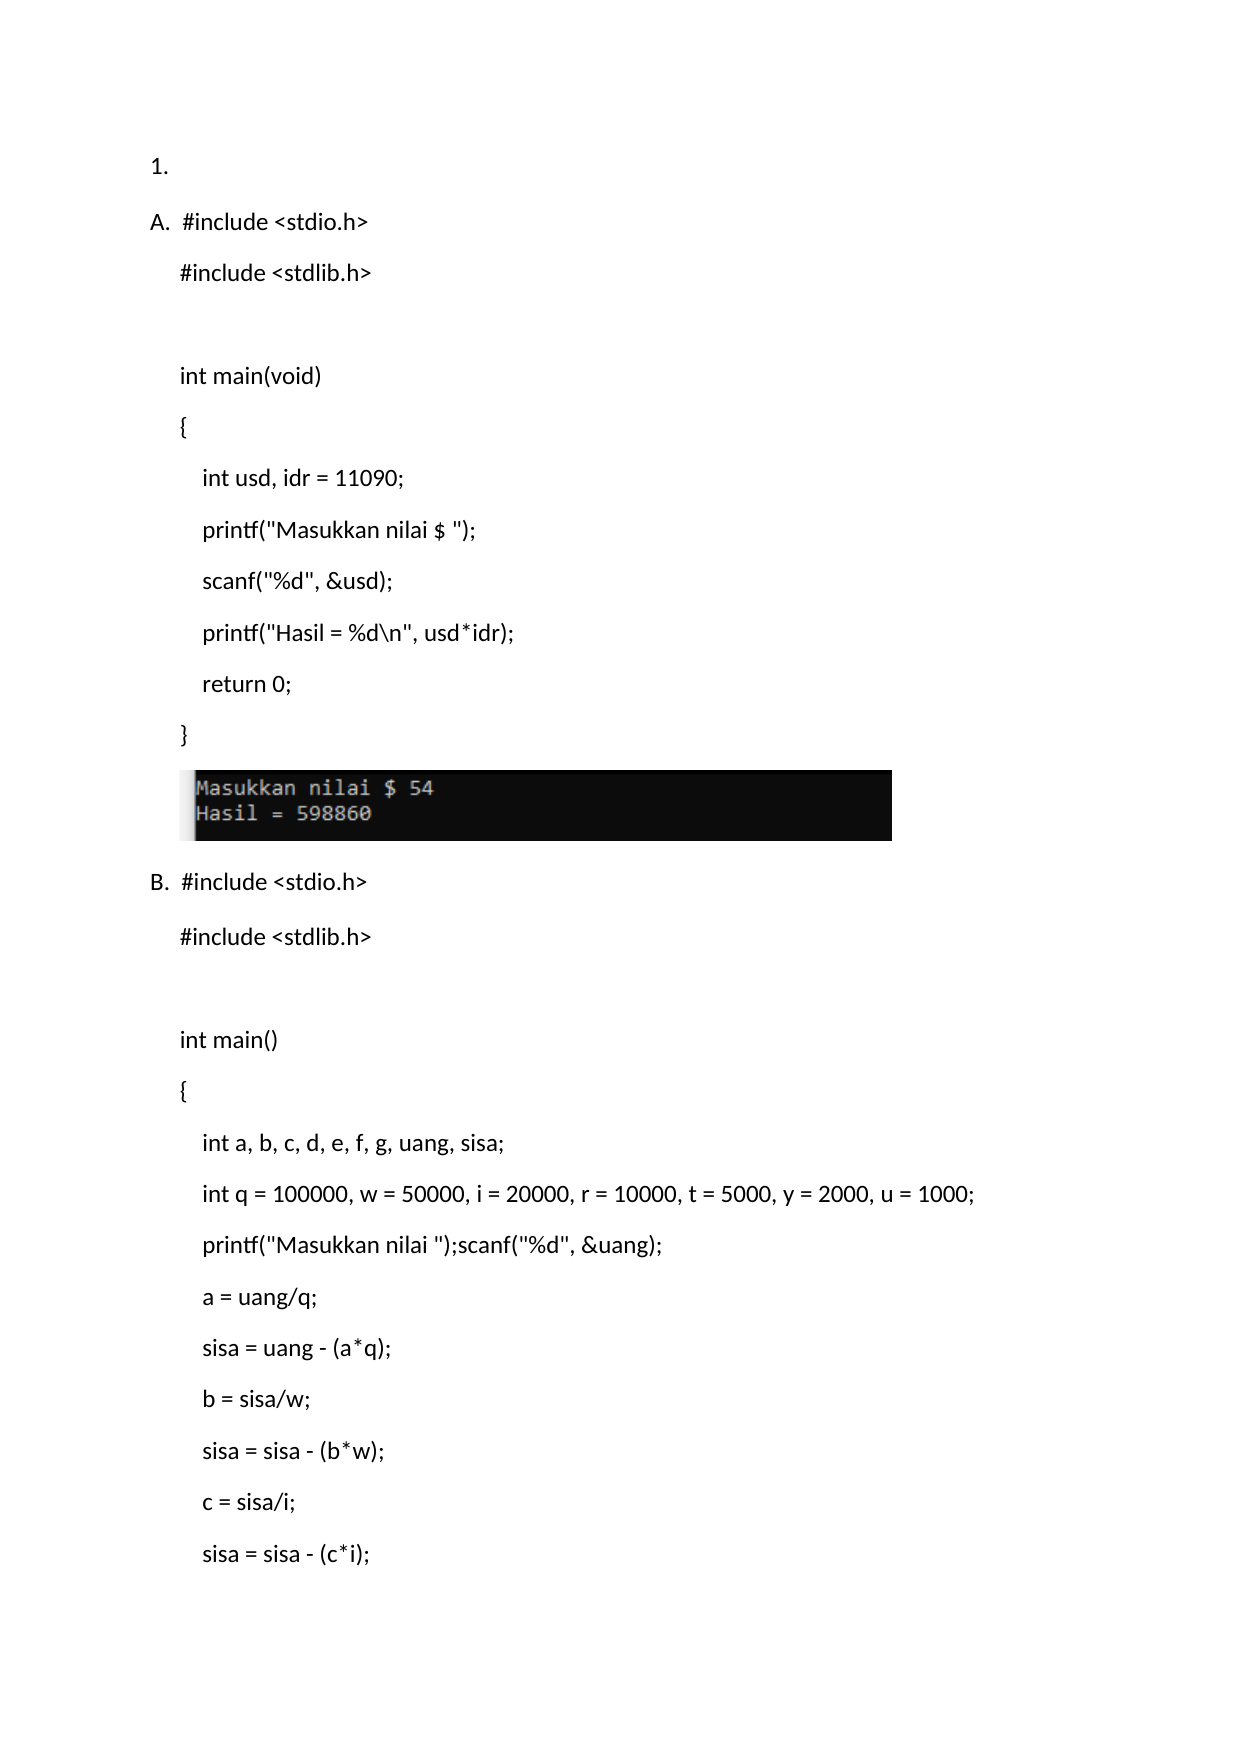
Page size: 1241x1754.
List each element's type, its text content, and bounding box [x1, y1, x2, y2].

text sisa = uang - (a*q); [150, 1332, 1090, 1363]
text printf("Masukkan nilai ");scanf("%d", &uang); [150, 1229, 1090, 1260]
text #include <stdlib.h> [179, 257, 1090, 288]
text sisa = sisa - (c*i); [150, 1538, 1090, 1568]
text scanf("%d", &usd); [179, 565, 1090, 596]
text } [179, 719, 1090, 750]
text printf("Hasil = %d\n", usd*idr); [179, 617, 1090, 647]
text B. #include <stdio.h> [150, 866, 1090, 896]
text return 0; [179, 668, 1090, 698]
text int usd, idr = 11090; [179, 463, 1090, 493]
text #include <stdlib.h> [150, 921, 1090, 952]
text a = uang/q; [150, 1281, 1090, 1311]
text { [150, 1076, 1090, 1106]
text int main() [150, 1024, 1090, 1055]
text A. #include <stdio.h> [150, 206, 1090, 236]
text int main(void) [179, 360, 1090, 390]
text { [179, 411, 1090, 442]
text b = sisa/w; [150, 1384, 1090, 1414]
text sisa = sisa - (b*w); [150, 1435, 1090, 1466]
text 1. [150, 150, 1090, 181]
text int q = 100000, w = 50000, i = 20000, r = 10000, t = 5000, y = 2000, u = 1000; [150, 1178, 1090, 1209]
text printf("Masukkan nilai $ "); [179, 514, 1090, 544]
text int a, b, c, d, e, f, g, uang, sisa; [150, 1127, 1090, 1157]
text c = sisa/i; [150, 1486, 1090, 1517]
picture [179, 770, 892, 841]
